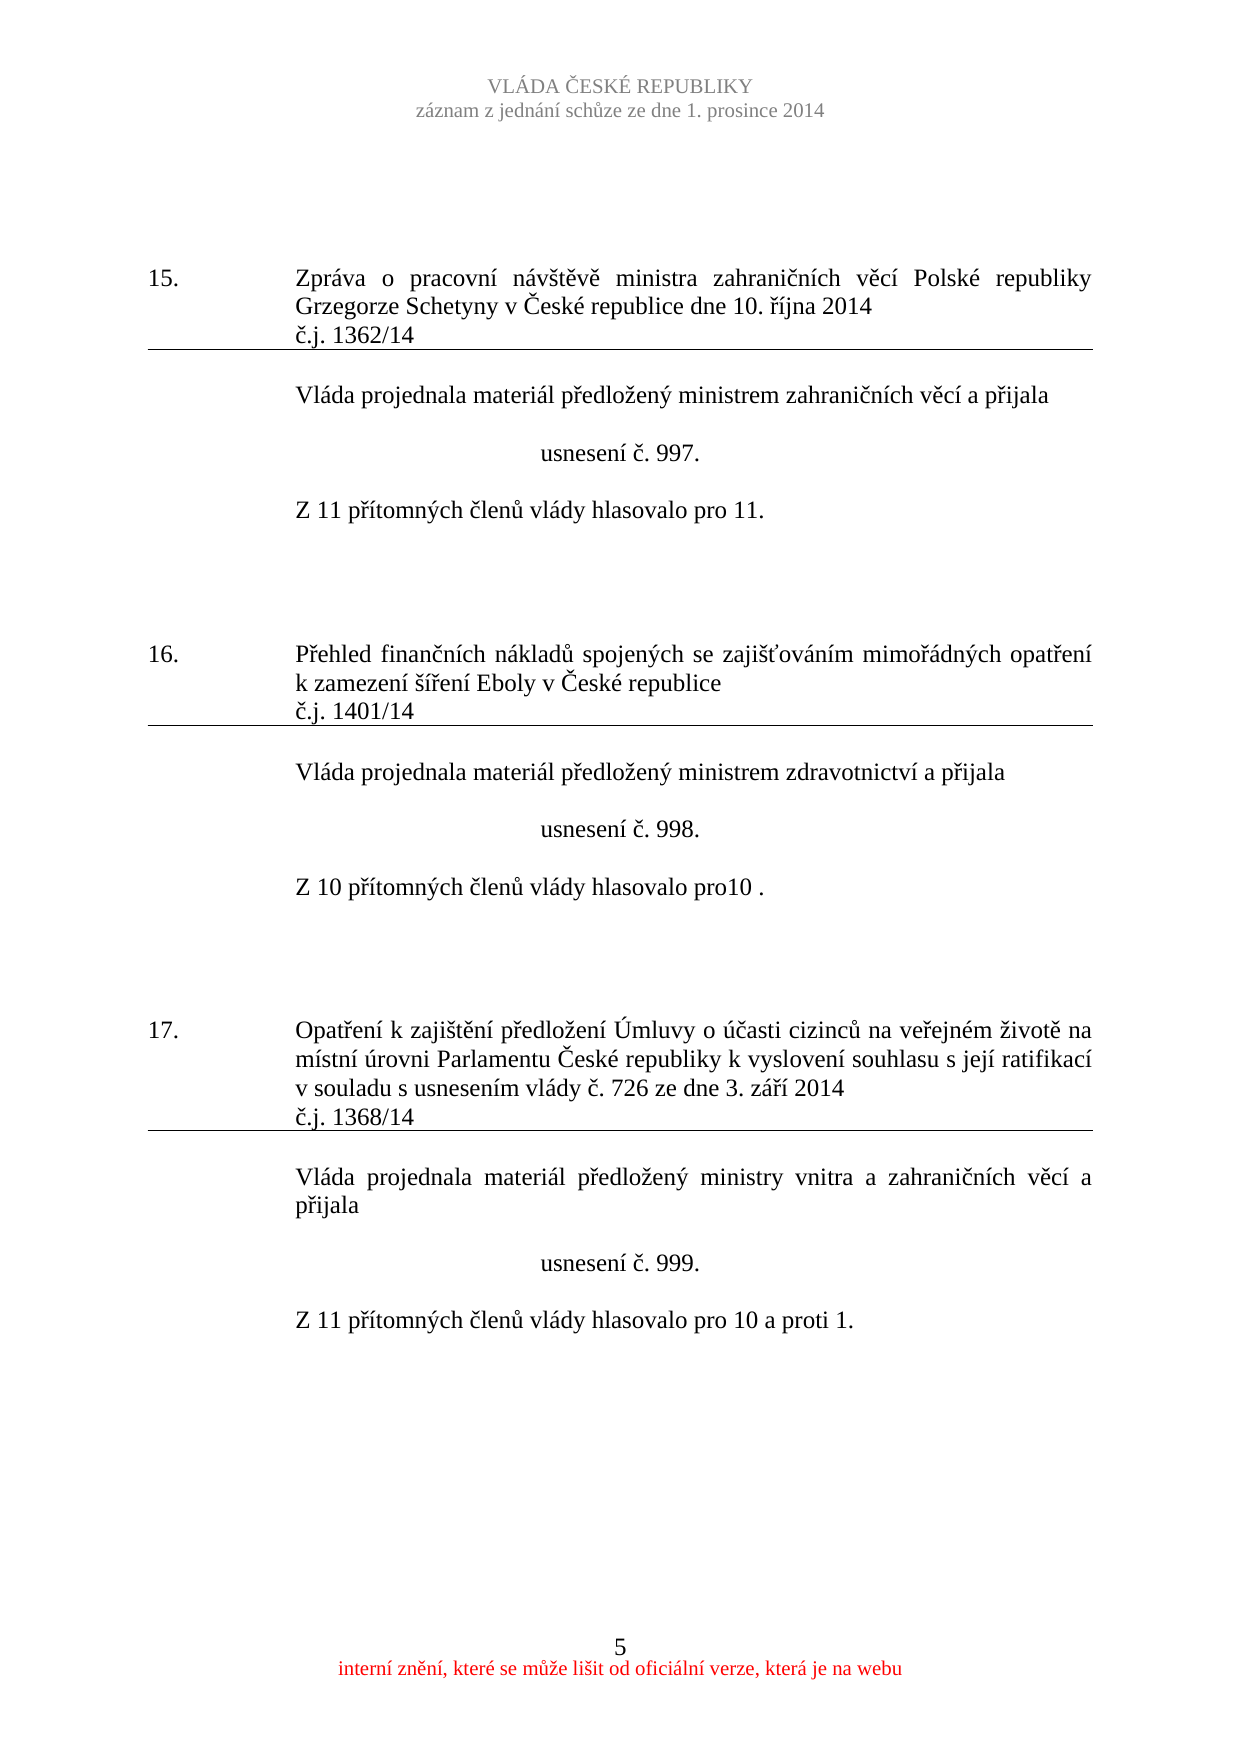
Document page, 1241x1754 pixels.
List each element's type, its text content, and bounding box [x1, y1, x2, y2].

text Z 10 přítomných členů vlády hlasovalo pro10 . [148, 872, 1093, 900]
text usnesení č. 999. [148, 1248, 1093, 1277]
text Vláda projednala materiál předložený ministrem zahraničních věcí a přijala [148, 380, 1093, 409]
text 16. Přehled finančních nákladů spojených se zajišťováním mimořádných opatření k zamezení šíření Eboly v České republice [148, 639, 1093, 696]
text 17. Opatření k zajištění předložení Úmluvy o účasti cizinců na veřejném životě na místní úrovni Parlamentu České republiky k vyslovení souhlasu s její ratifikací v souladu s usnesením vlády č. 726 ze dne 3. září 2014 [148, 1015, 1093, 1102]
text Vláda projednala materiál předložený ministrem zdravotnictví a přijala [148, 757, 1093, 785]
text Z 11 přítomných členů vlády hlasovalo pro 10 a proti 1. [148, 1305, 1093, 1334]
text Vláda projednala materiál předložený ministry vnitra a zahraničních věcí a přijala [148, 1162, 1093, 1219]
text č.j. 1368/14 [148, 1102, 1093, 1130]
text č.j. 1362/14 [148, 320, 1093, 349]
text 15. Zpráva o pracovní návštěvě ministra zahraničních věcí Polské republiky Grzegorze Schetyny v České republice dne 10. října 2014 [148, 263, 1093, 320]
text usnesení č. 997. [148, 438, 1093, 466]
text usnesení č. 998. [148, 814, 1093, 843]
text Z 11 přítomných členů vlády hlasovalo pro 11. [148, 495, 1093, 524]
text č.j. 1401/14 [148, 696, 1093, 725]
